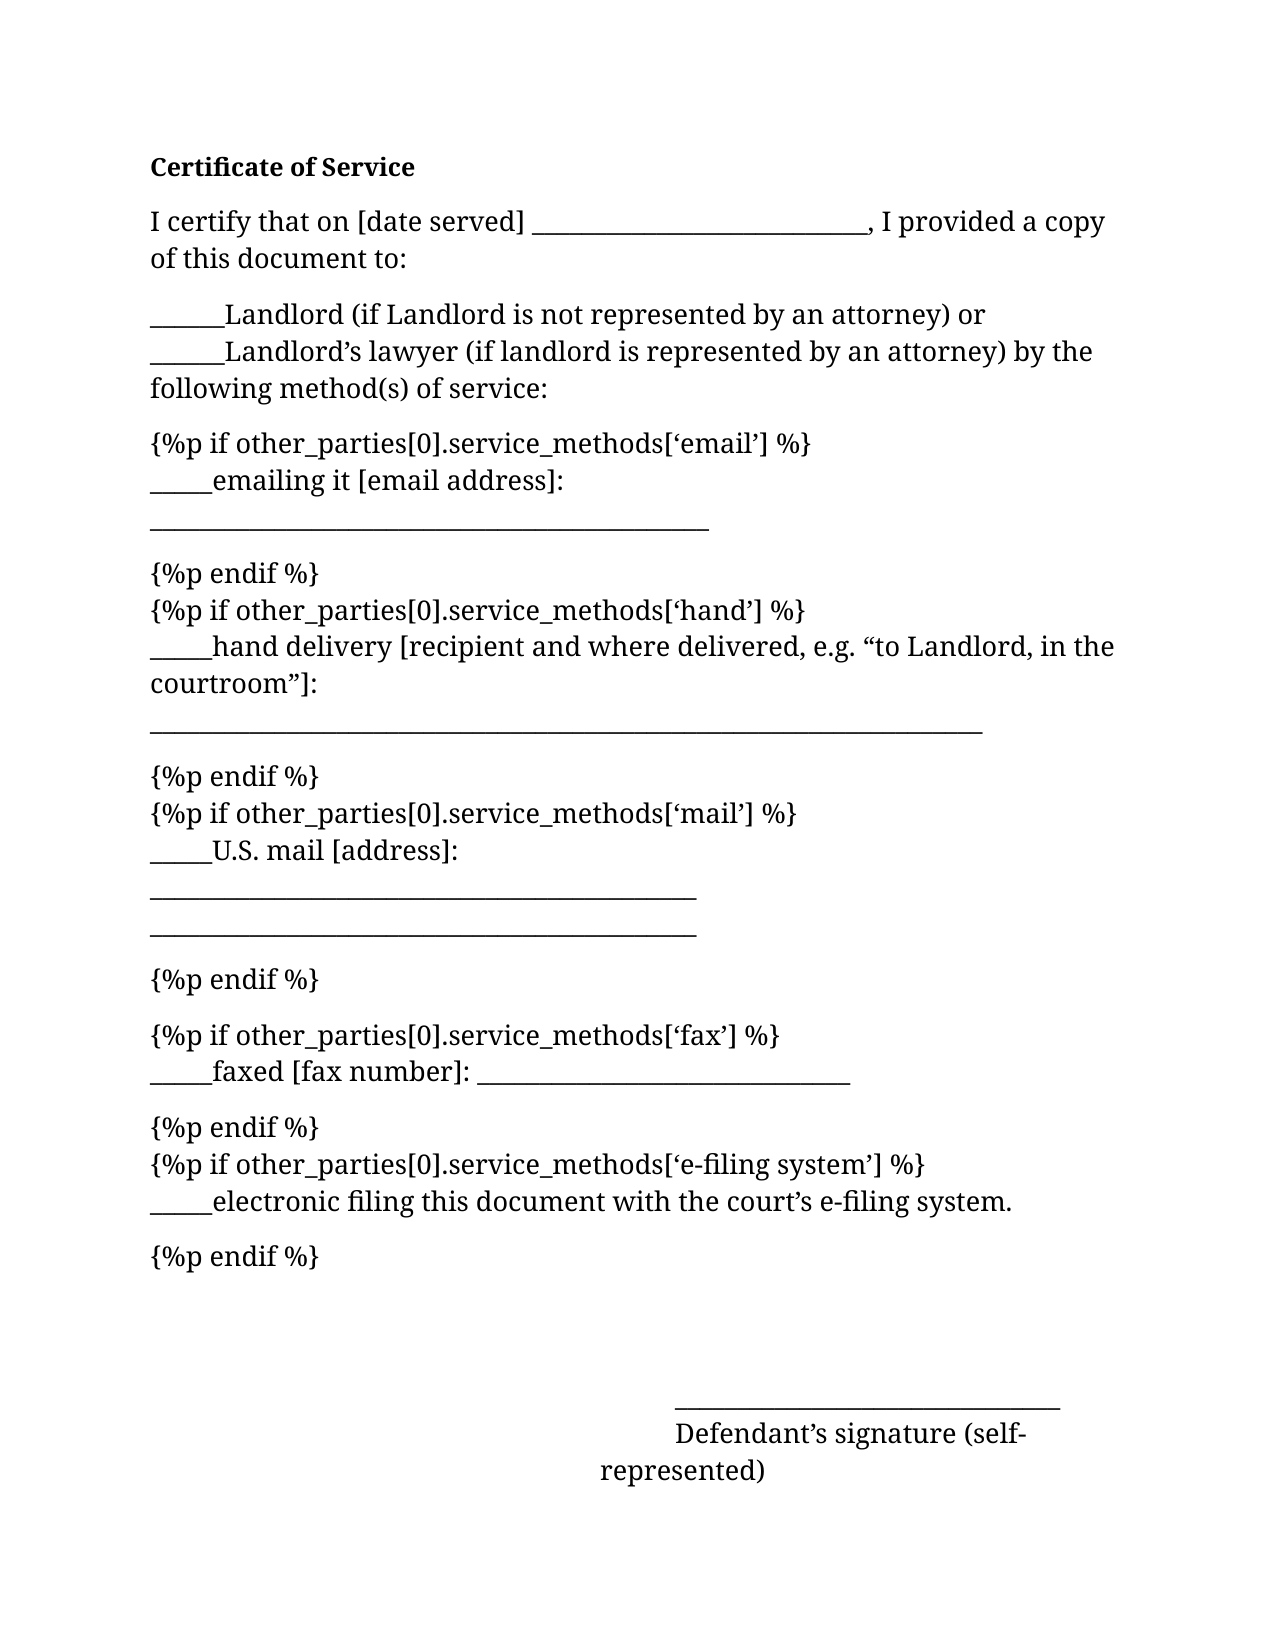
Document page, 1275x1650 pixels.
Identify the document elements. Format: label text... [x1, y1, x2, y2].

text ____________________________________________ [150, 868, 1125, 905]
text Defendant’s signature (self-represented) [600, 1414, 1125, 1488]
text {%p if other_parties[0].service_methods[‘fax’] %} [150, 1016, 1125, 1053]
text I certify that on [date served] ___________________________, I provided a copy of this document to: [150, 203, 1125, 277]
text _____faxed [fax number]: ______________________________ [150, 1053, 1125, 1090]
text {%p endif %} [150, 960, 1125, 997]
text {%p endif %} [150, 757, 1125, 794]
text {%p if other_parties[0].service_methods[‘mail’] %} [150, 794, 1125, 831]
text {%p if other_parties[0].service_methods[‘email’] %} [150, 425, 1125, 462]
text _____U.S. mail [address]: [150, 831, 1125, 868]
text _______________________________ [225, 1377, 1125, 1414]
text {%p if other_parties[0].service_methods[‘e-filing system’] %} [150, 1145, 1125, 1182]
text ______Landlord (if Landlord is not represented by an attorney) or [150, 295, 1125, 332]
text ______Landlord’s lawyer (if landlord is represented by an attorney) by the following method(s) of service: [150, 332, 1125, 406]
text Certificate of Service [150, 150, 1125, 184]
text {%p if other_parties[0].service_methods[‘hand’] %} [150, 591, 1125, 628]
text _____electronic filing this document with the court’s e-filing system. [150, 1182, 1125, 1219]
text {%p endif %} [150, 1108, 1125, 1145]
text ____________________________________________ [150, 905, 1125, 942]
text _____hand delivery [recipient and where delivered, e.g. “to Landlord, in the courtroom”]: ___________________________________________________________________ [150, 628, 1125, 738]
text _____emailing it [email address]: _____________________________________________ [150, 462, 1125, 535]
text {%p endif %} [150, 1238, 1125, 1275]
text {%p endif %} [150, 554, 1125, 591]
